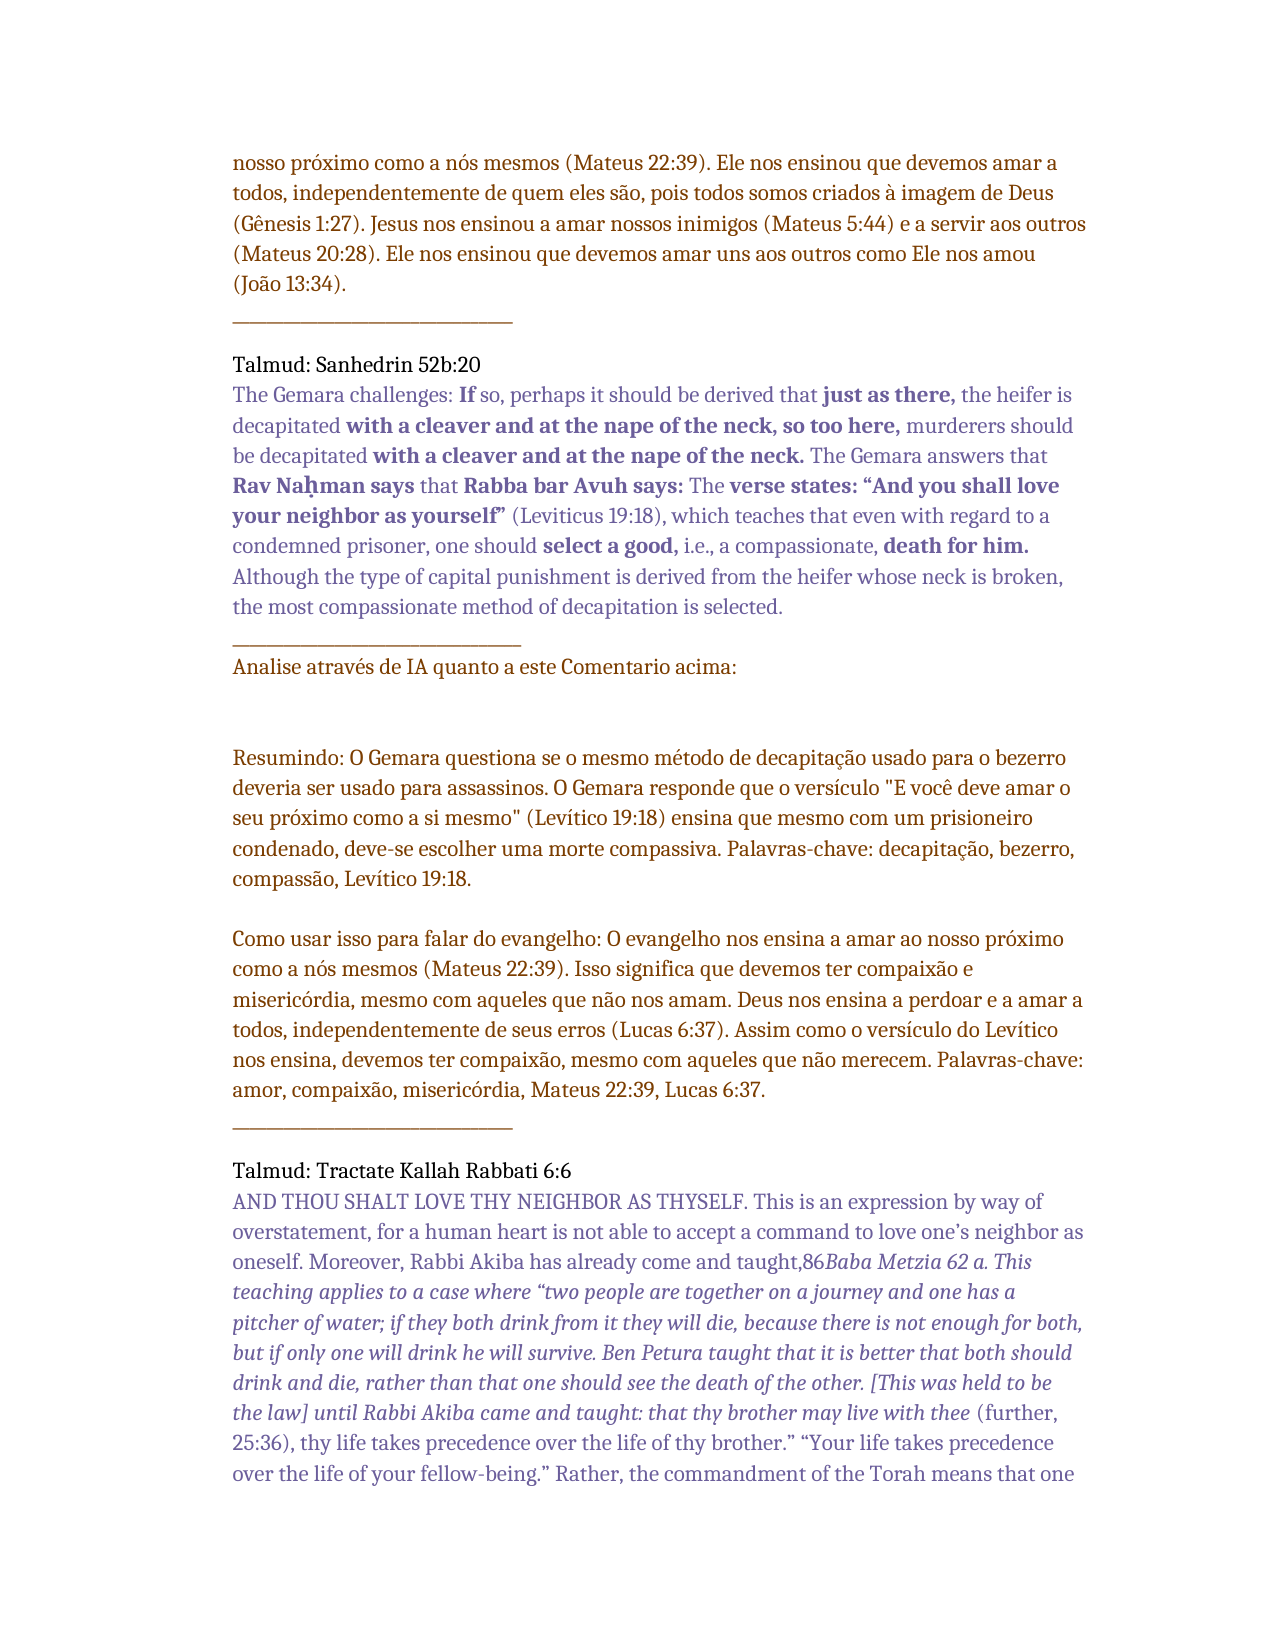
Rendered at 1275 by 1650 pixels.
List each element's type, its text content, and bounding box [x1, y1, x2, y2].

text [232, 1158, 1087, 1487]
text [232, 150, 1087, 327]
text Talmud: Sanhedrin 52b:20 The Gemara challenges: If so, perhaps it should be derived that just as there, the heifer is decapitated with a cleaver and at the nape of the neck, so too here, murderers should be decapitated with a cleaver and at the nape of the neck. The Gemara answers that Rav Naḥman says that Rabba bar Avuh says: The verse states: “And you shall love your neighbor as yourself” (Leviticus 19:18), which teaches that even with regard to a condemned prisoner, one should select a good, i.e., a compassionate, death for him. Although the type of capital punishment is derived from the heifer whose neck is broken, the most compassionate method of decapitation is selected. __________________________________ Analise através de IA quanto a este Comentario acima: Resumindo: O Gemara questiona se o mesmo método de decapitação usado para o bezerro deveria ser usado para assassinos. O Gemara responde que o versículo "E você deve amar o seu próximo como a si mesmo" (Levítico 19:18) ensina que mesmo com um prisioneiro condenado, deve-se escolher uma morte compassiva. Palavras-chave: decapitação, bezerro, compassão, Levítico 19:18. Como usar isso para falar do evangelho: O evangelho nos ensina a amar ao nosso próximo como a nós mesmos (Mateus 22:39). Isso significa que devemos ter compaixão e misericórdia, mesmo com aqueles que não nos amam. Deus nos ensina a perdoar e a amar a todos, independentemente de seus erros (Lucas 6:37). Assim como o versículo do Levítico nos ensina, devemos ter compaixão, mesmo com aqueles que não merecem. Palavras-chave: amor, compaixão, misericórdia, Mateus 22:39, Lucas 6:37. _________________________________ [232, 352, 1087, 1134]
